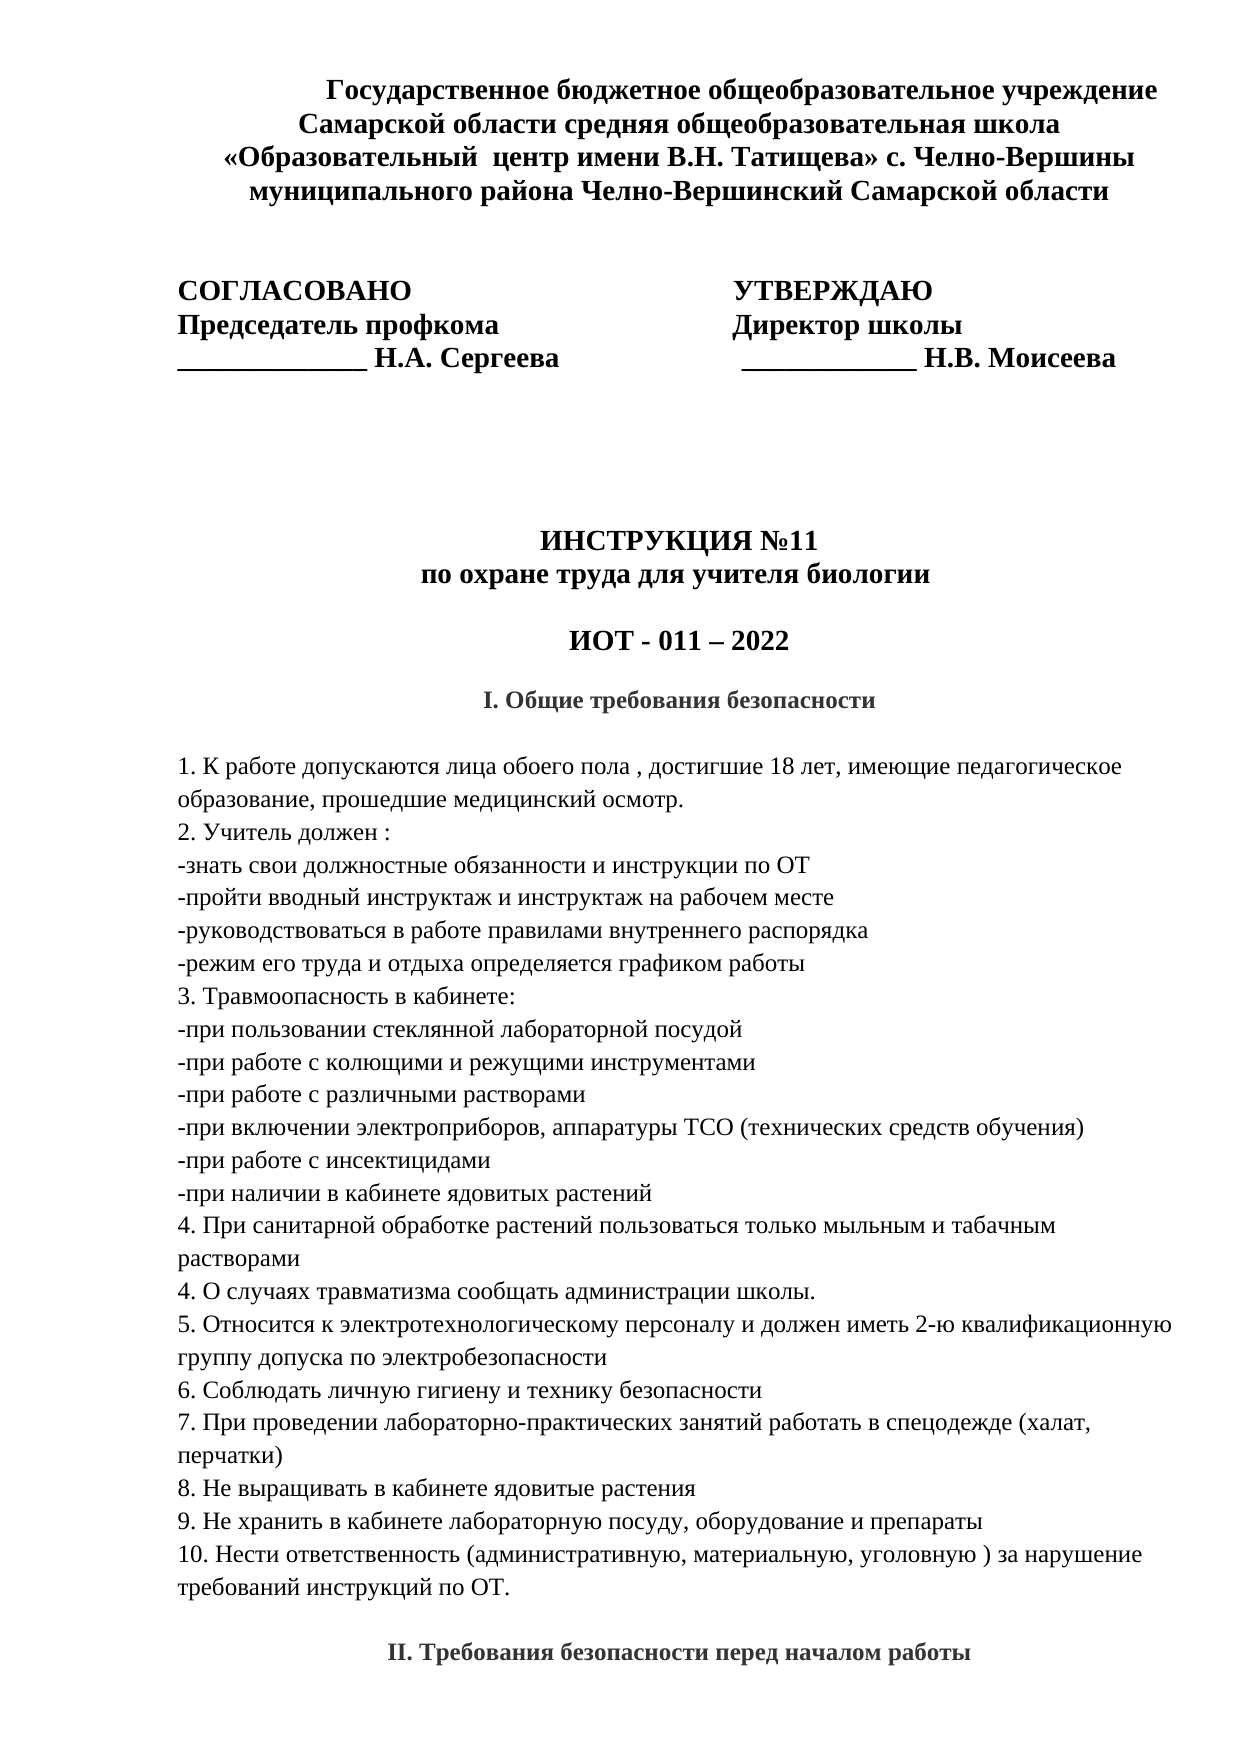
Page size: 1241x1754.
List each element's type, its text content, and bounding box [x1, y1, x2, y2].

text Председатель профкома Директор школы [177, 307, 1181, 341]
text СОГЛАСОВАНО УТВЕРЖДАЮ [177, 273, 1181, 307]
text _____________ Н.А. Сергеева ____________ Н.В. Моисеева [177, 341, 1181, 374]
text 1. К работе допускаются лица обоего пола , достигшие 18 лет, имеющие педагогическое образование, прошедшие медицинский осмотр. 2. Учитель должен : -знать свои должностные обязанности и инструкции по ОТ -пройти вводный инструктаж и инструктаж на рабочем месте -руководствоваться в работе правилами внутреннего распорядка -режим его труда и отдыха определяется графиком работы 3. Травмоопасность в кабинете: -при пользовании стеклянной лабораторной посудой -при работе с колющими и режущими инструментами -при работе с различными растворами -при включении электроприборов, аппаратуры ТСО (технических средств обучения) -при работе с инсектицидами -при наличии в кабинете ядовитых растений 4. При санитарной обработке растений пользоваться только мыльным и табачным растворами 4. О случаях травматизма сообщать администрации школы. 5. Относится к электротехнологическому персоналу и должен иметь 2-ю квалификационную группу допуска по электробезопасности 6. Соблюдать личную гигиену и технику безопасности 7. При проведении лабораторно-практических занятий работать в спецодежде (халат, перчатки) 8. Не выращивать в кабинете ядовитые растения 9. Не хранить в кабинете лабораторную посуду, оборудование и препараты 10. Нести ответственность (административную, материальную, уголовную ) за нарушение требований инструкций по ОТ. [177, 747, 1181, 1600]
text I. Общие требования безопасности [177, 657, 1181, 714]
text II. Требования безопасности перед началом работы [177, 1633, 1181, 1666]
text «Образовательный центр имени В.Н. Татищева» с. Челно-Вершины [177, 139, 1181, 173]
text Государственное бюджетное общеобразовательное учреждение Самарской области средняя общеобразовательная школа [177, 72, 1181, 139]
text по охране труда для учителя биологии ИОТ - 011 – 2022 [177, 556, 1181, 657]
text муниципального района Челно-Вершинский Самарской области [177, 173, 1181, 206]
subtitle ИНСТРУКЦИЯ №11 [177, 523, 1181, 556]
